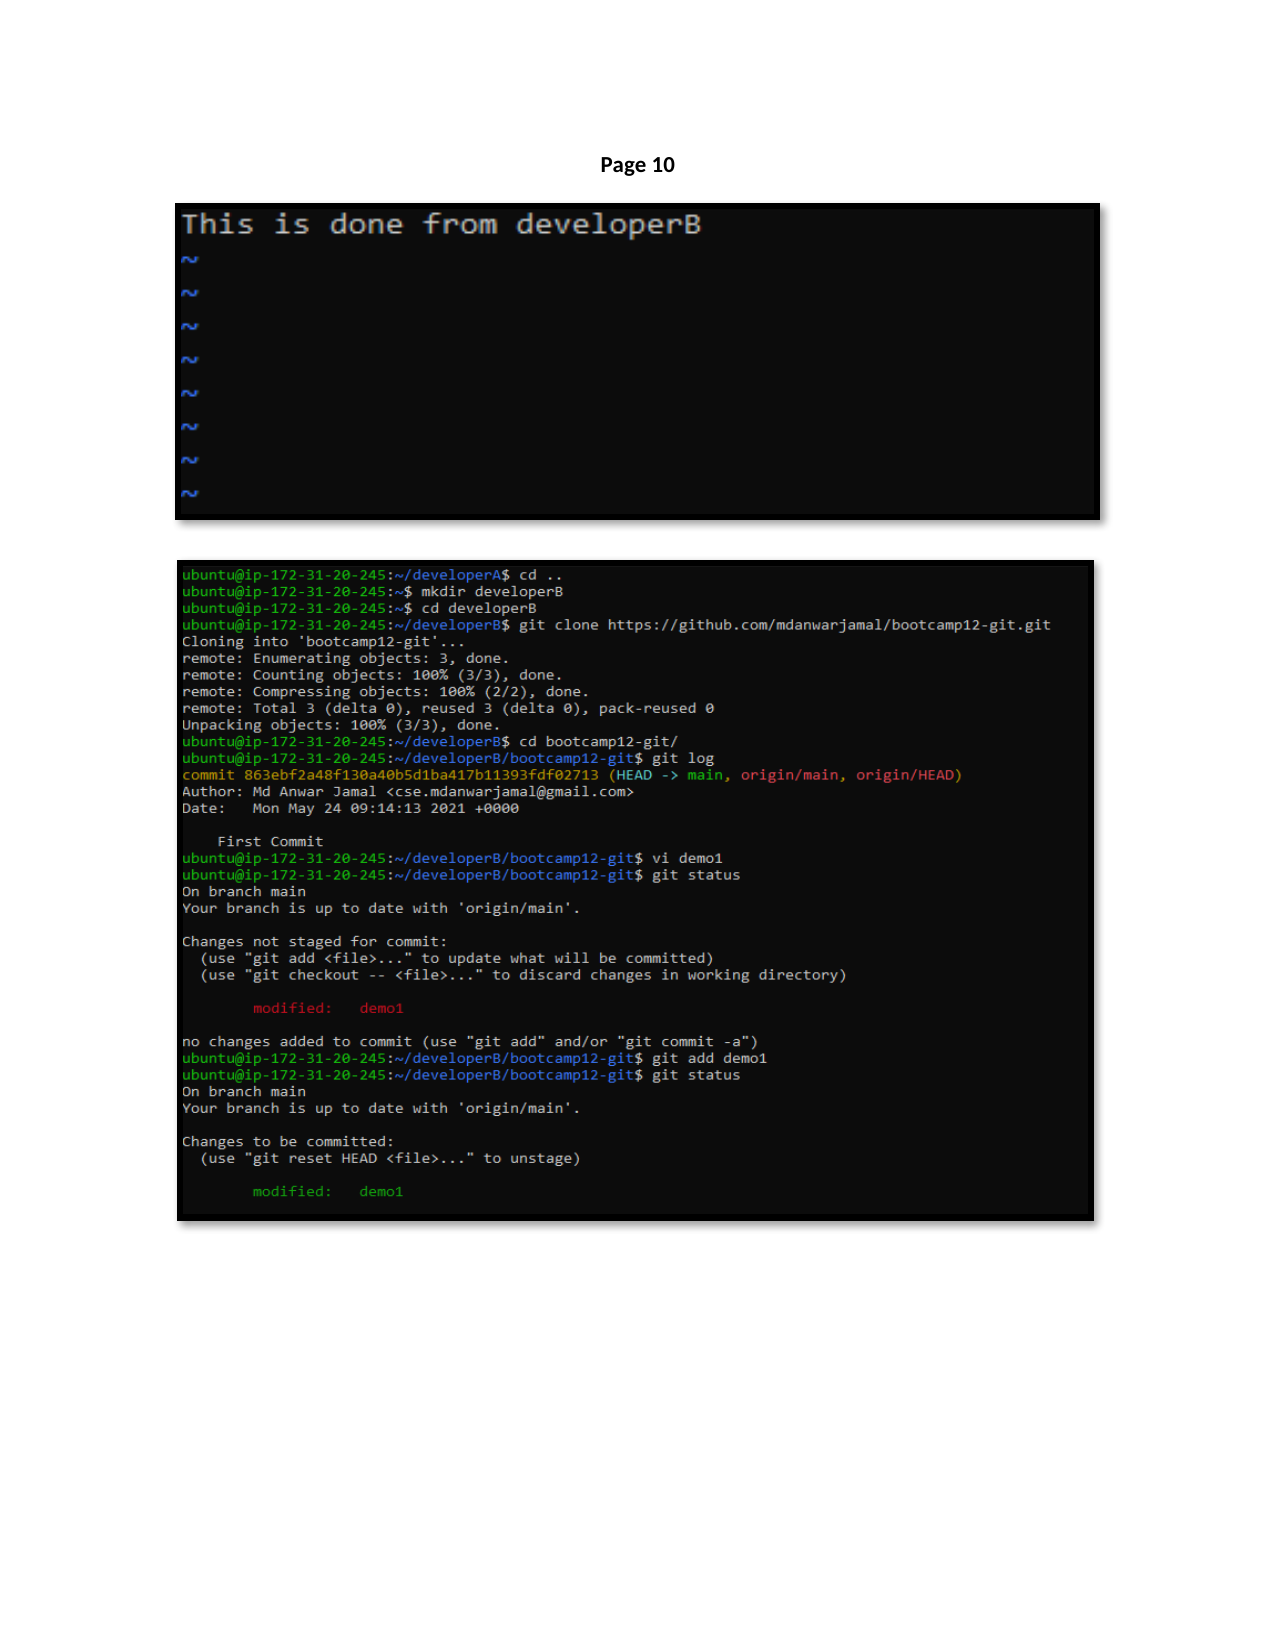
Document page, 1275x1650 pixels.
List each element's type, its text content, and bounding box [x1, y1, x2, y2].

text Page 10 [150, 150, 1125, 178]
